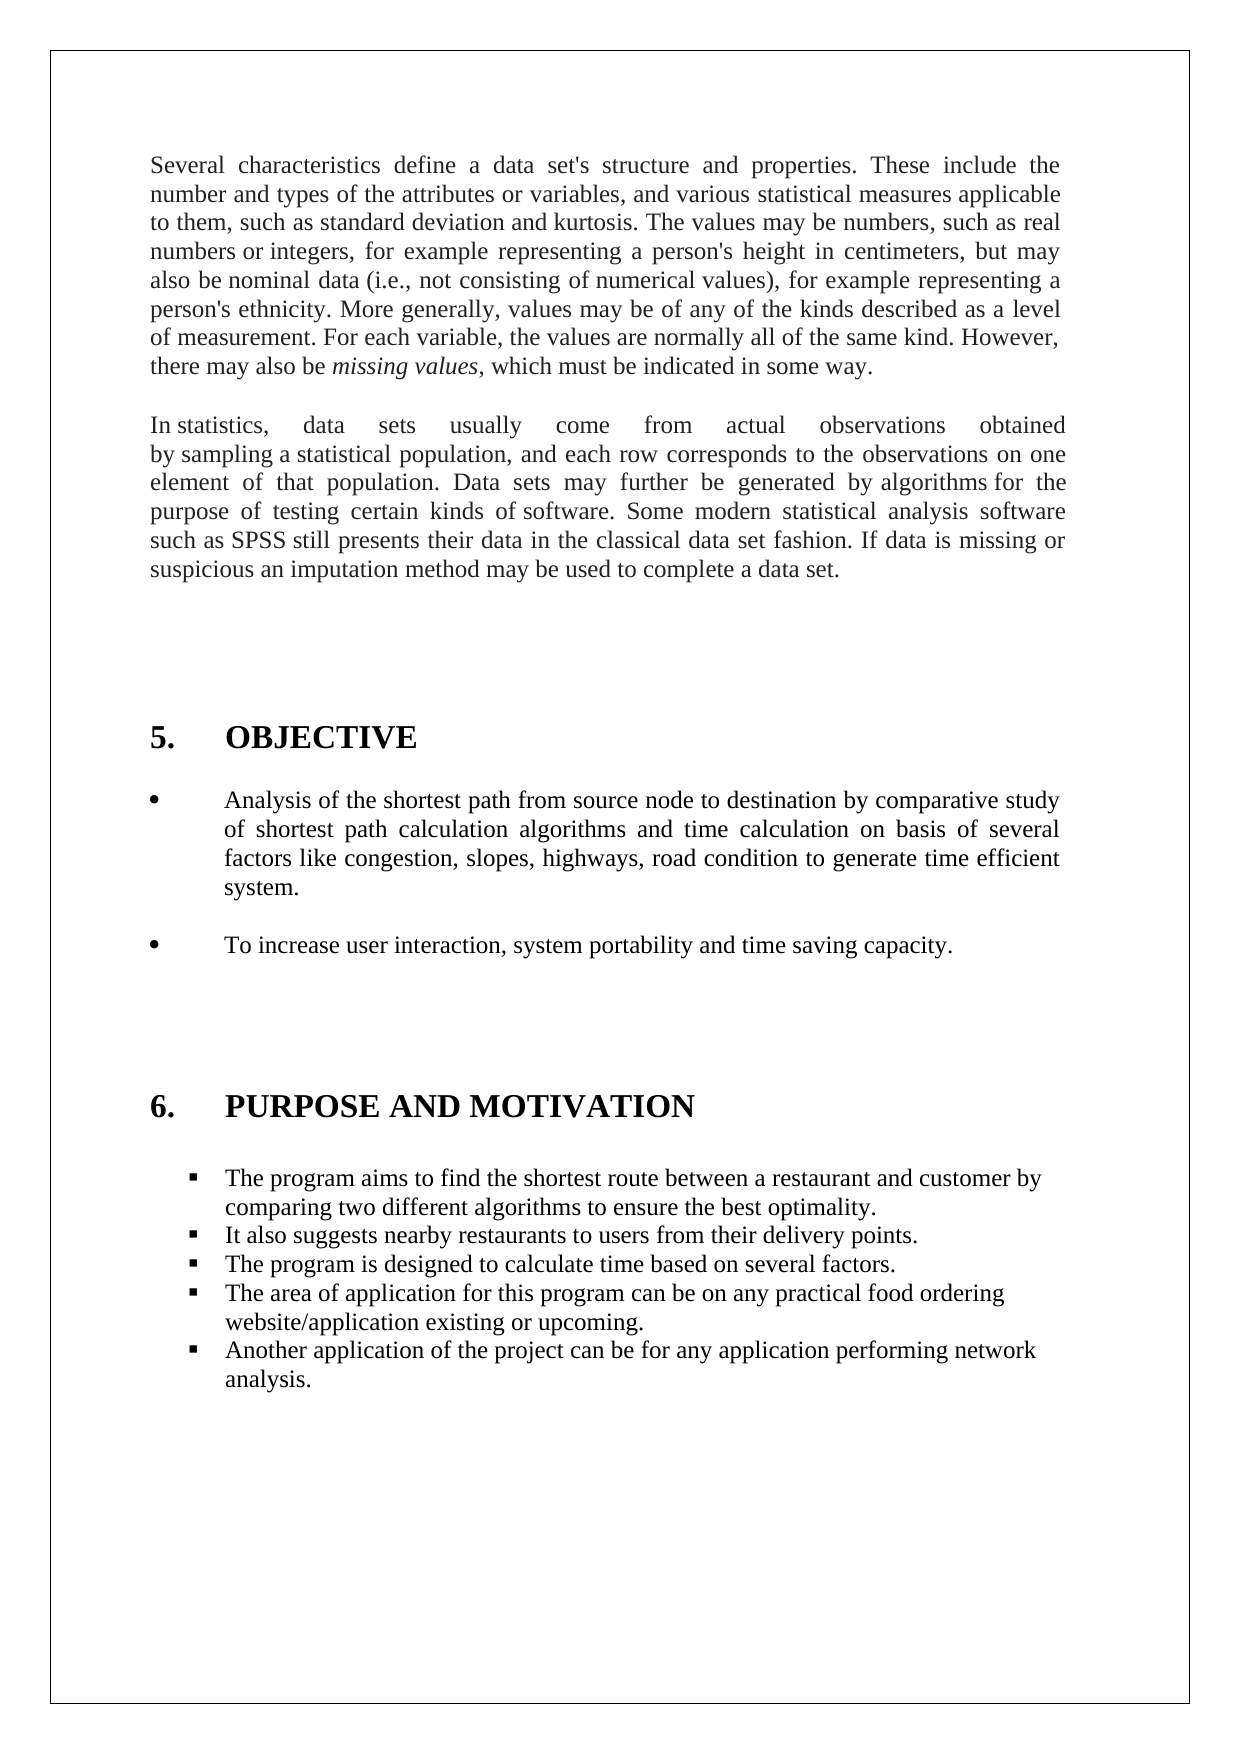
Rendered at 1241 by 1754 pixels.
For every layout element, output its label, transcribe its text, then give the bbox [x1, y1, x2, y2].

list The program aims to find the shortest route between a restaurant and customer by comparing two different algorithms to ensure the best optimality. [187, 1163, 1090, 1221]
text Several characteristics define a data set's structure and properties. These include the number and types of the attributes or variables, and various statistical measures applicable to them, such as standard deviation and kurtosis. The values may be numbers, such as real numbers or integers, for example representing a person's height in centimeters, but may also be nominal data (i.e., not consisting of numerical values), for example representing a person's ethnicity. More generally, values may be of any of the kinds described as a level of measurement. For each variable, the values are normally all of the same kind. However, there may also be missing values, which must be indicated in some way. [150, 150, 1061, 380]
list Another application of the project can be for any application performing network analysis. [187, 1336, 1090, 1393]
list PURPOSE AND MOTIVATION [150, 1086, 1090, 1125]
list It also suggests nearby restaurants to users from their delivery points. [187, 1221, 1090, 1249]
list The program is designed to calculate time based on several factors. [187, 1249, 1090, 1278]
text In statistics, data sets usually come from actual observations obtained by sampling a statistical population, and each row corresponds to the observations on one element of that population. Data sets may further be generated by algorithms for the purpose of testing certain kinds of software. Some modern statistical analysis software such as SPSS still presents their data in the classical data set fashion. If data is missing or suspicious an imputation method may be used to complete a data set. [150, 410, 1067, 582]
list OBJECTIVE [150, 717, 1061, 756]
list The area of application for this program can be on any practical food ordering website/application existing or upcoming. [187, 1278, 1090, 1336]
list To increase user interaction, system portability and time saving capacity. [150, 931, 1061, 959]
list Analysis of the shortest path from source node to destination by comparative study of shortest path calculation algorithms and time calculation on basis of several factors like congestion, slopes, highways, road condition to generate time efficient system. [150, 786, 1061, 901]
